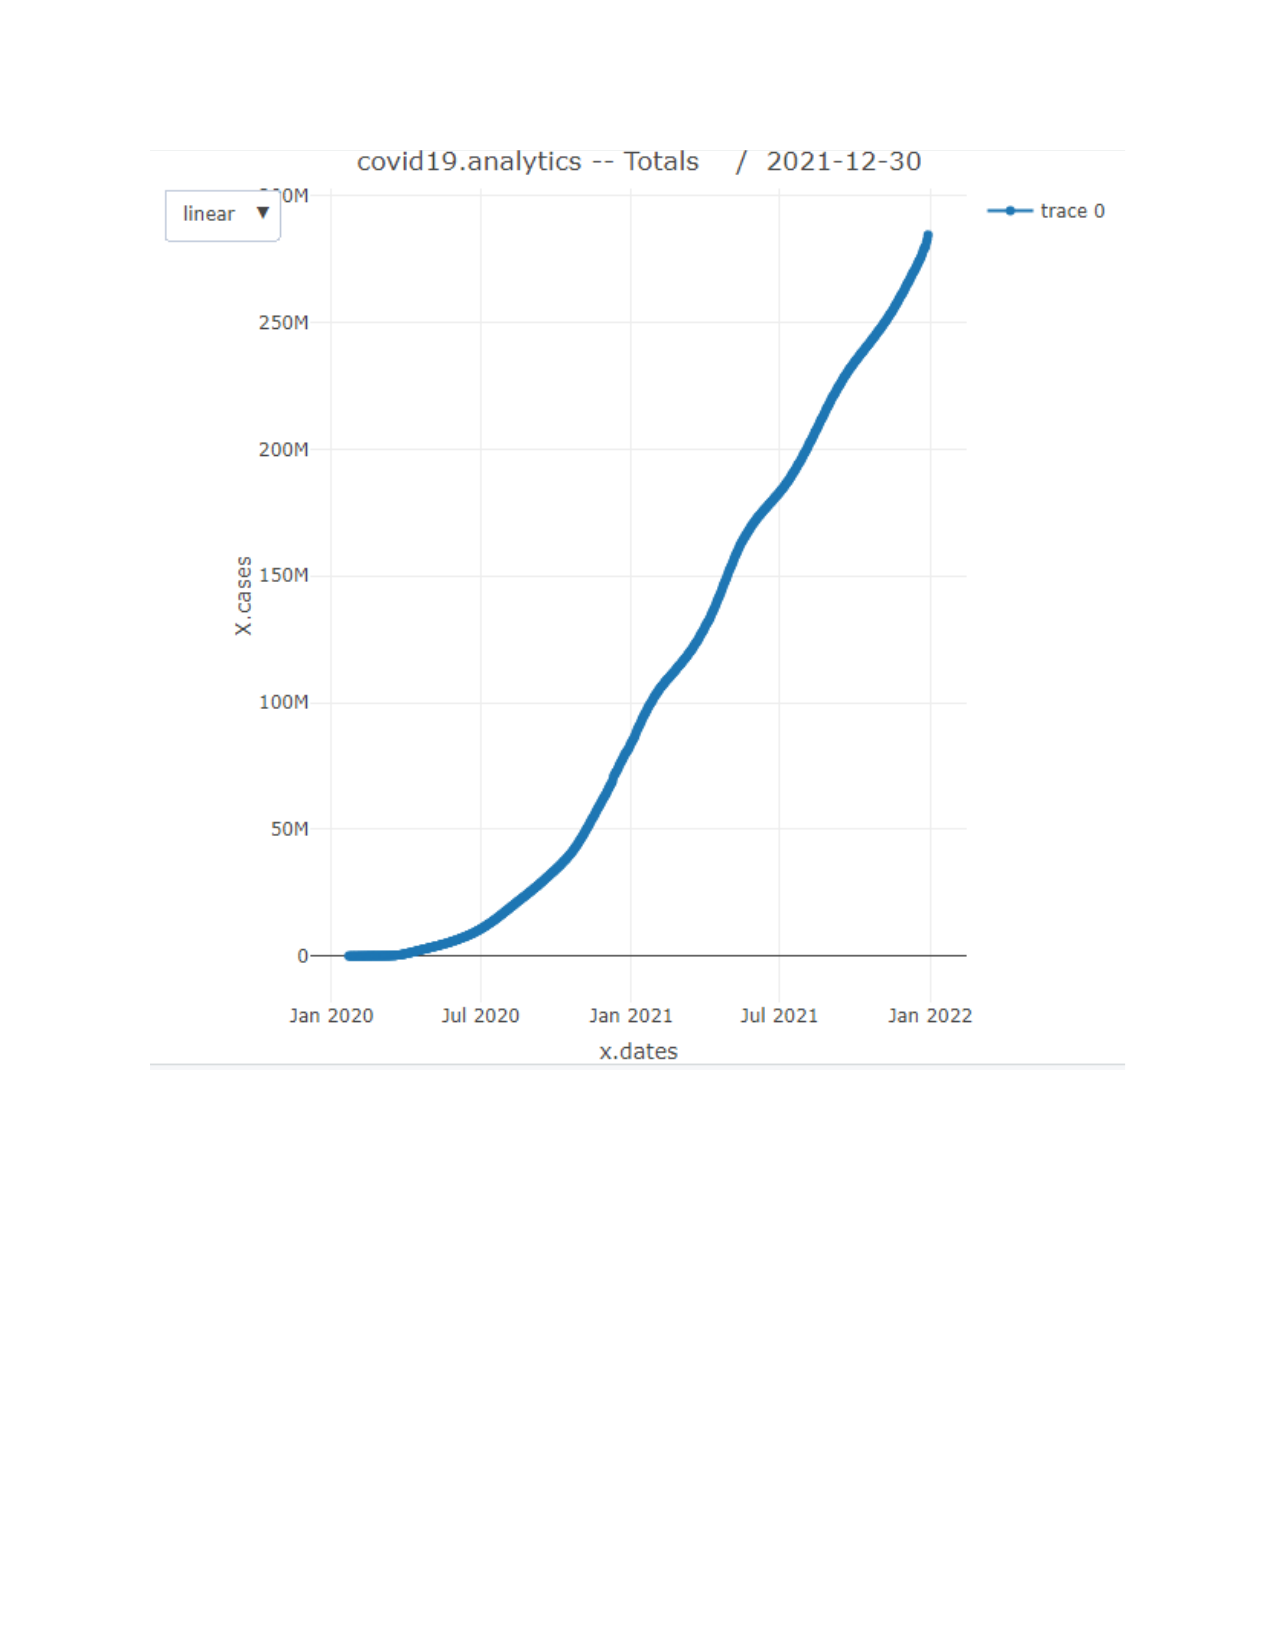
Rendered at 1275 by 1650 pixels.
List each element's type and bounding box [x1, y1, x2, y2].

picture [150, 150, 1125, 1070]
